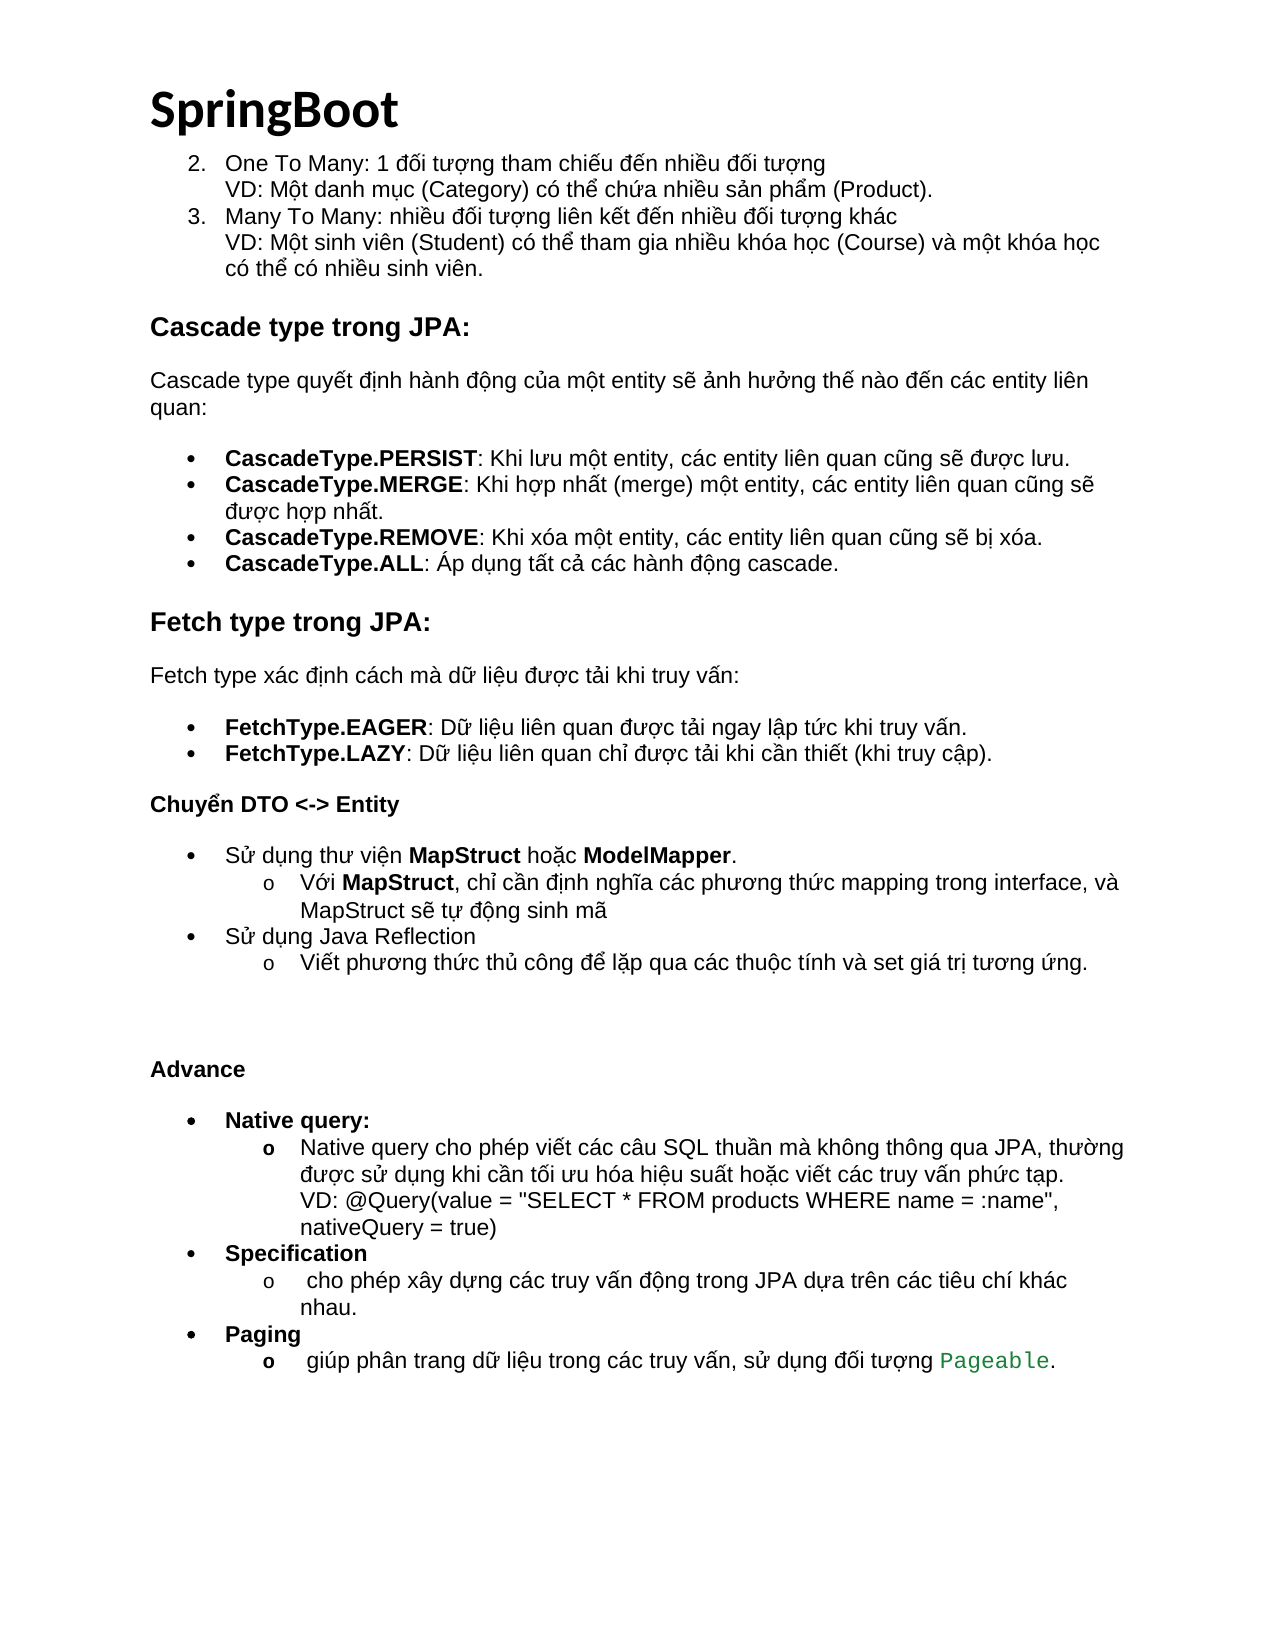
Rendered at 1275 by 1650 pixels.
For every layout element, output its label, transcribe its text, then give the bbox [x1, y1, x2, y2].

list giúp phân trang dữ liệu trong các truy vấn, sử dụng đối tượng Pageable. [262, 1347, 1125, 1375]
text Fetch type xác định cách mà dữ liệu được tải khi truy vấn: [150, 662, 1125, 688]
text Cascade type quyết định hành động của một entity sẽ ảnh hưởng thế nào đến các entity liên quan: [150, 367, 1125, 420]
list CascadeType.ALL: Áp dụng tất cả các hành động cascade. [187, 550, 1125, 577]
list Sử dụng thư viện MapStruct hoặc ModelMapper. [187, 842, 1125, 869]
list Với MapStruct, chỉ cần định nghĩa các phương thức mapping trong interface, và MapStruct sẽ tự động sinh mã [262, 869, 1125, 923]
text Fetch type trong JPA: [150, 606, 1125, 637]
list Native query cho phép viết các câu SQL thuần mà không thông qua JPA, thường được sử dụng khi cần tối ưu hóa hiệu suất hoặc viết các truy vấn phức tạp. VD: @Query(value = "SELECT * FROM products WHERE name = :name", nativeQuery = true) [262, 1133, 1125, 1240]
list cho phép xây dựng các truy vấn động trong JPA dựa trên các tiêu chí khác nhau. [262, 1267, 1125, 1321]
text Chuyển DTO <-> Entity [150, 791, 1125, 817]
text Advance [150, 1056, 1125, 1082]
list CascadeType.REMOVE: Khi xóa một entity, các entity liên quan cũng sẽ bị xóa. [187, 524, 1125, 550]
list Many To Many: nhiều đối tượng liên kết đến nhiều đối tượng khác VD: Một sinh viên (Student) có thể tham gia nhiều khóa học (Course) và một khóa học có thể có nhiều sinh viên. [187, 203, 1125, 282]
list CascadeType.PERSIST: Khi lưu một entity, các entity liên quan cũng sẽ được lưu. [187, 445, 1125, 471]
list CascadeType.MERGE: Khi hợp nhất (merge) một entity, các entity liên quan cũng sẽ được hợp nhất. [187, 471, 1125, 524]
text Cascade type trong JPA: [150, 311, 1125, 342]
list FetchType.LAZY: Dữ liệu liên quan chỉ được tải khi cần thiết (khi truy cập). [187, 740, 1125, 766]
list FetchType.EAGER: Dữ liệu liên quan được tải ngay lập tức khi truy vấn. [187, 713, 1125, 740]
list One To Many: 1 đối tượng tham chiếu đến nhiều đối tượng VD: Một danh mục (Category) có thể chứa nhiều sản phẩm (Product). [187, 150, 1125, 203]
list Paging [187, 1321, 1125, 1347]
list Sử dụng Java Reflection [187, 923, 1125, 949]
list Specification [187, 1240, 1125, 1267]
list Viết phương thức thủ công để lặp qua các thuộc tính và set giá trị tương ứng. [262, 949, 1125, 977]
list Native query: [187, 1107, 1125, 1133]
